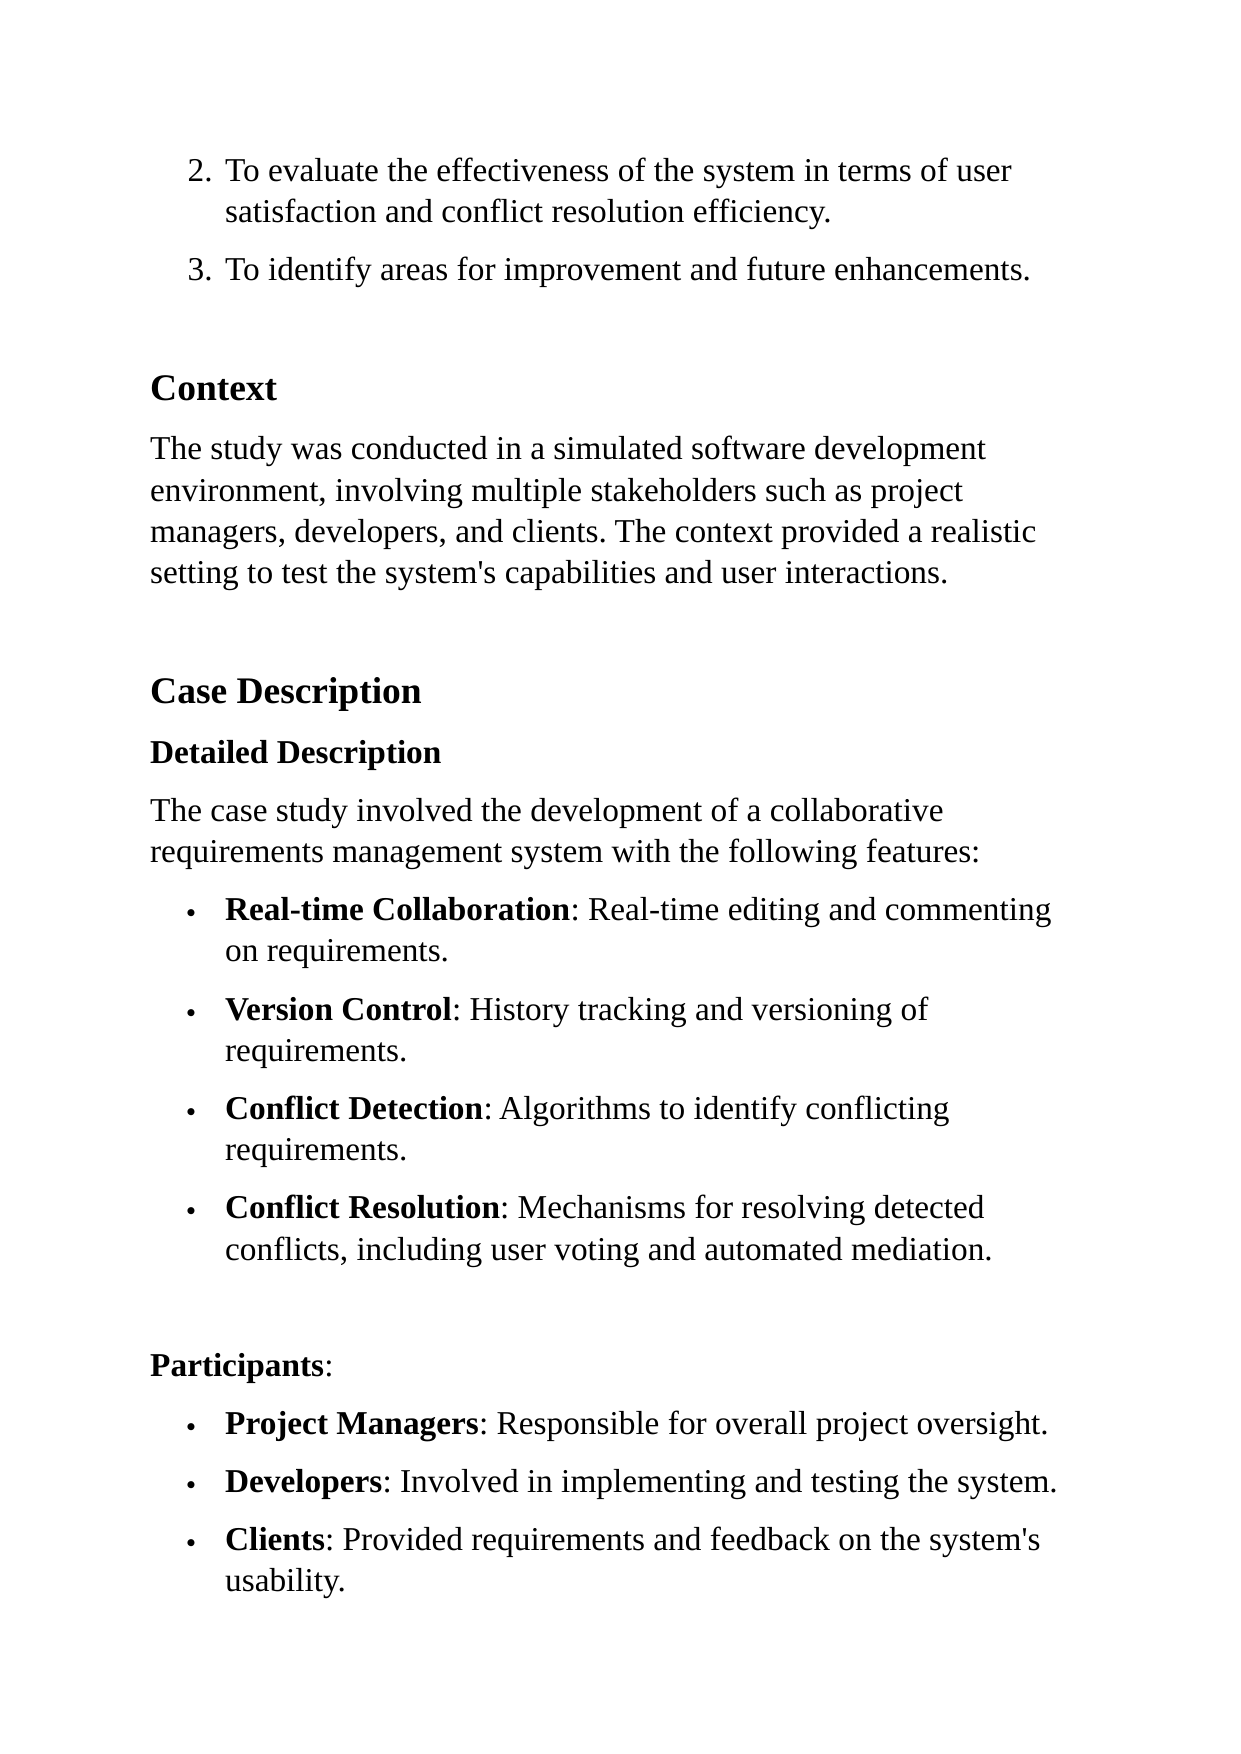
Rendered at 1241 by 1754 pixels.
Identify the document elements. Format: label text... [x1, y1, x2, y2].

text Context [150, 365, 1090, 408]
list Developers: Involved in implementing and testing the system. [187, 1461, 1090, 1499]
list To identify areas for improvement and future enhancements. [187, 249, 1090, 288]
list Conflict Detection: Algorithms to identify conflicting requirements. [187, 1088, 1090, 1168]
list To evaluate the effectiveness of the system in terms of user satisfaction and conflict resolution efficiency. [187, 150, 1090, 230]
list Project Managers: Responsible for overall project oversight. [187, 1403, 1090, 1441]
text The study was conducted in a simulated software development environment, involving multiple stakeholders such as project managers, developers, and clients. The context provided a realistic setting to test the system's capabilities and user interactions. [150, 429, 1090, 591]
list Conflict Resolution: Mechanisms for resolving detected conflicts, including user voting and automated mediation. [187, 1187, 1090, 1267]
text The case study involved the development of a collaborative requirements management system with the following features: [150, 790, 1090, 870]
list Real-time Collaboration: Real-time editing and commenting on requirements. [187, 889, 1090, 969]
text Participants: [150, 1345, 1090, 1383]
text Detailed Description [150, 732, 1090, 770]
list Clients: Provided requirements and feedback on the system's usability. [187, 1519, 1090, 1599]
list Version Control: History tracking and versioning of requirements. [187, 989, 1090, 1068]
text Case Description [150, 669, 1090, 712]
